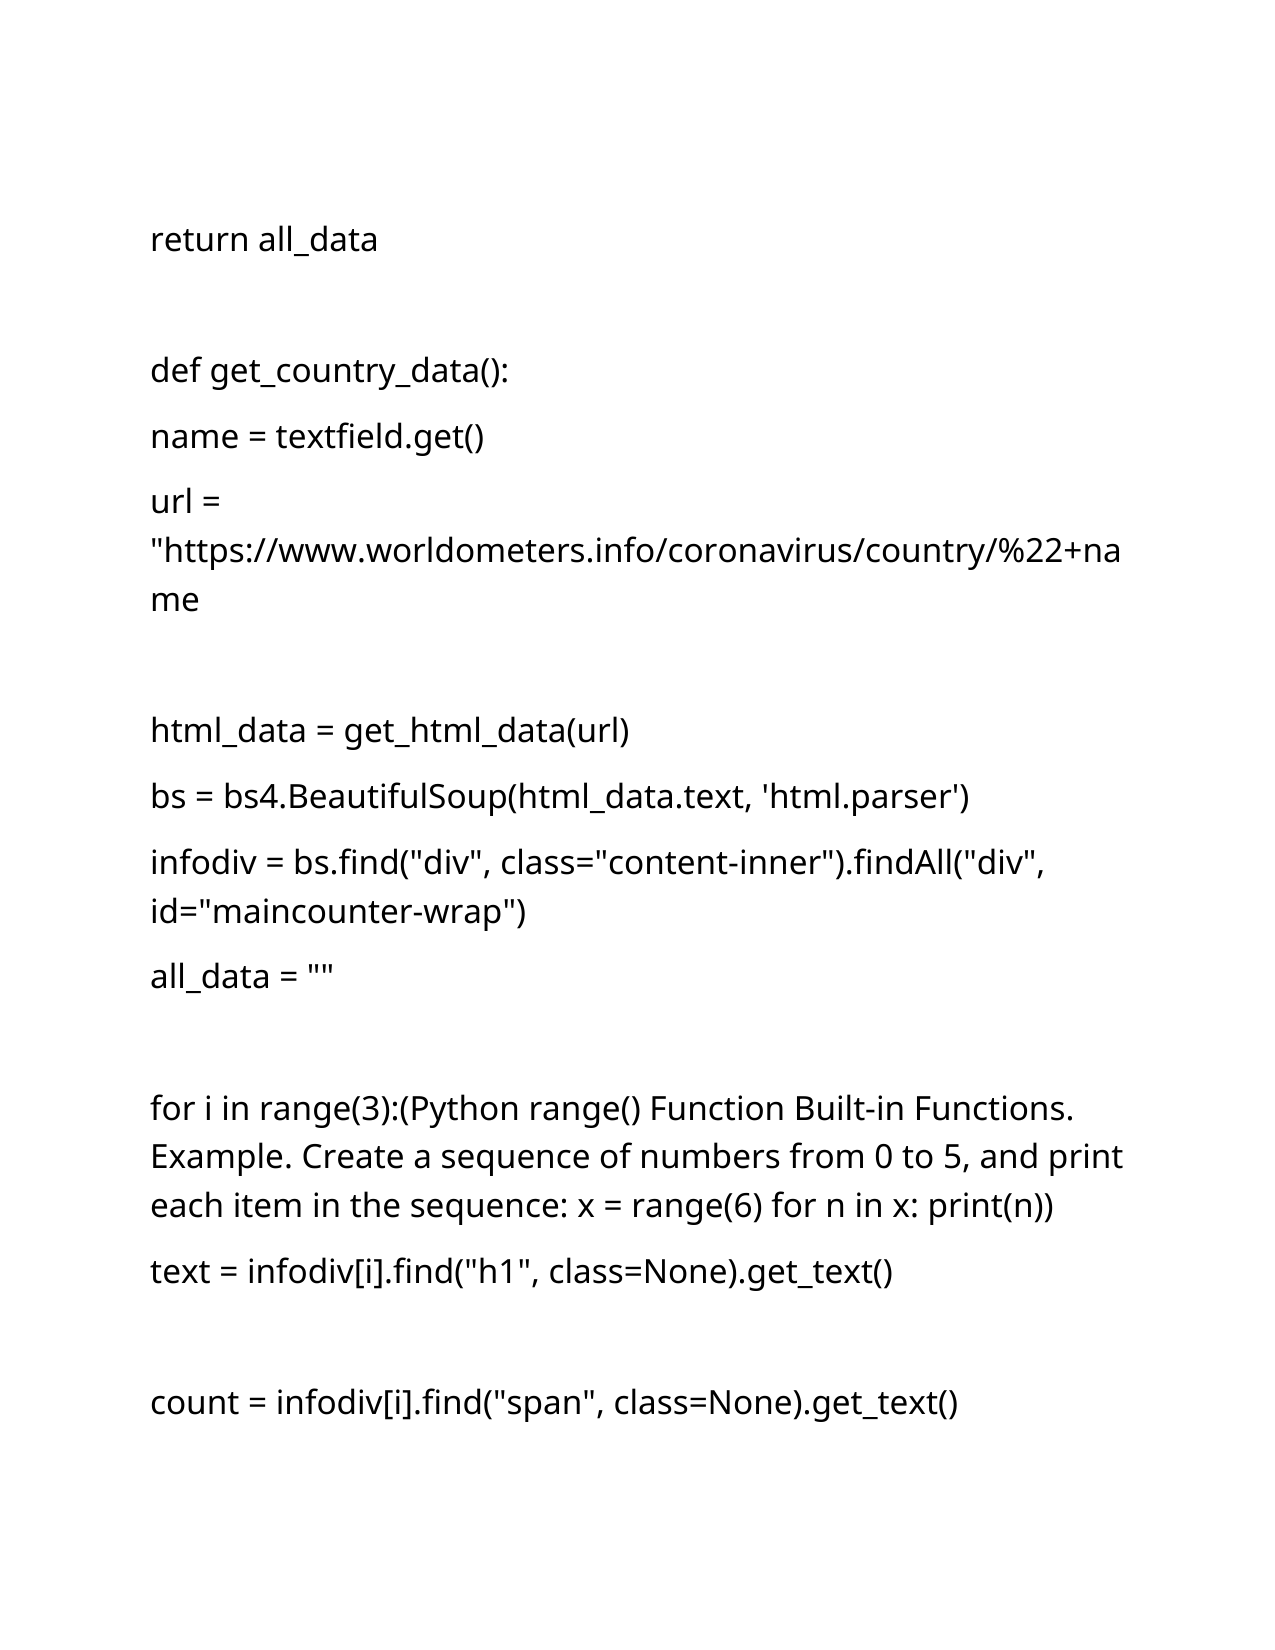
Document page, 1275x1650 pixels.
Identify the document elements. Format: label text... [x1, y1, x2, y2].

text url = "https://www.worldometers.info/coronavirus/country/%22+name [150, 478, 1125, 621]
text all_data = "" [150, 953, 1125, 998]
text count = infodiv[i].find("span", class=None).get_text() [150, 1379, 1125, 1424]
text text = infodiv[i].find("h1", class=None).get_text() [150, 1248, 1125, 1293]
text bs = bs4.BeautifulSoup(html_data.text, 'html.parser') [150, 773, 1125, 818]
text return all_data [150, 216, 1125, 261]
text name = textfield.get() [150, 412, 1125, 458]
text html_data = get_html_data(url) [150, 707, 1125, 753]
text infodiv = bs.find("div", class="content-inner").findAll("div", id="maincounter-wrap") [150, 838, 1125, 933]
text def get_country_data(): [150, 347, 1125, 392]
text for i in range(3):(Python range() Function Built-in Functions. Example. Create a sequence of numbers from 0 to 5, and print each item in the sequence: x = range(6) for n in x: print(n)) [150, 1084, 1125, 1228]
